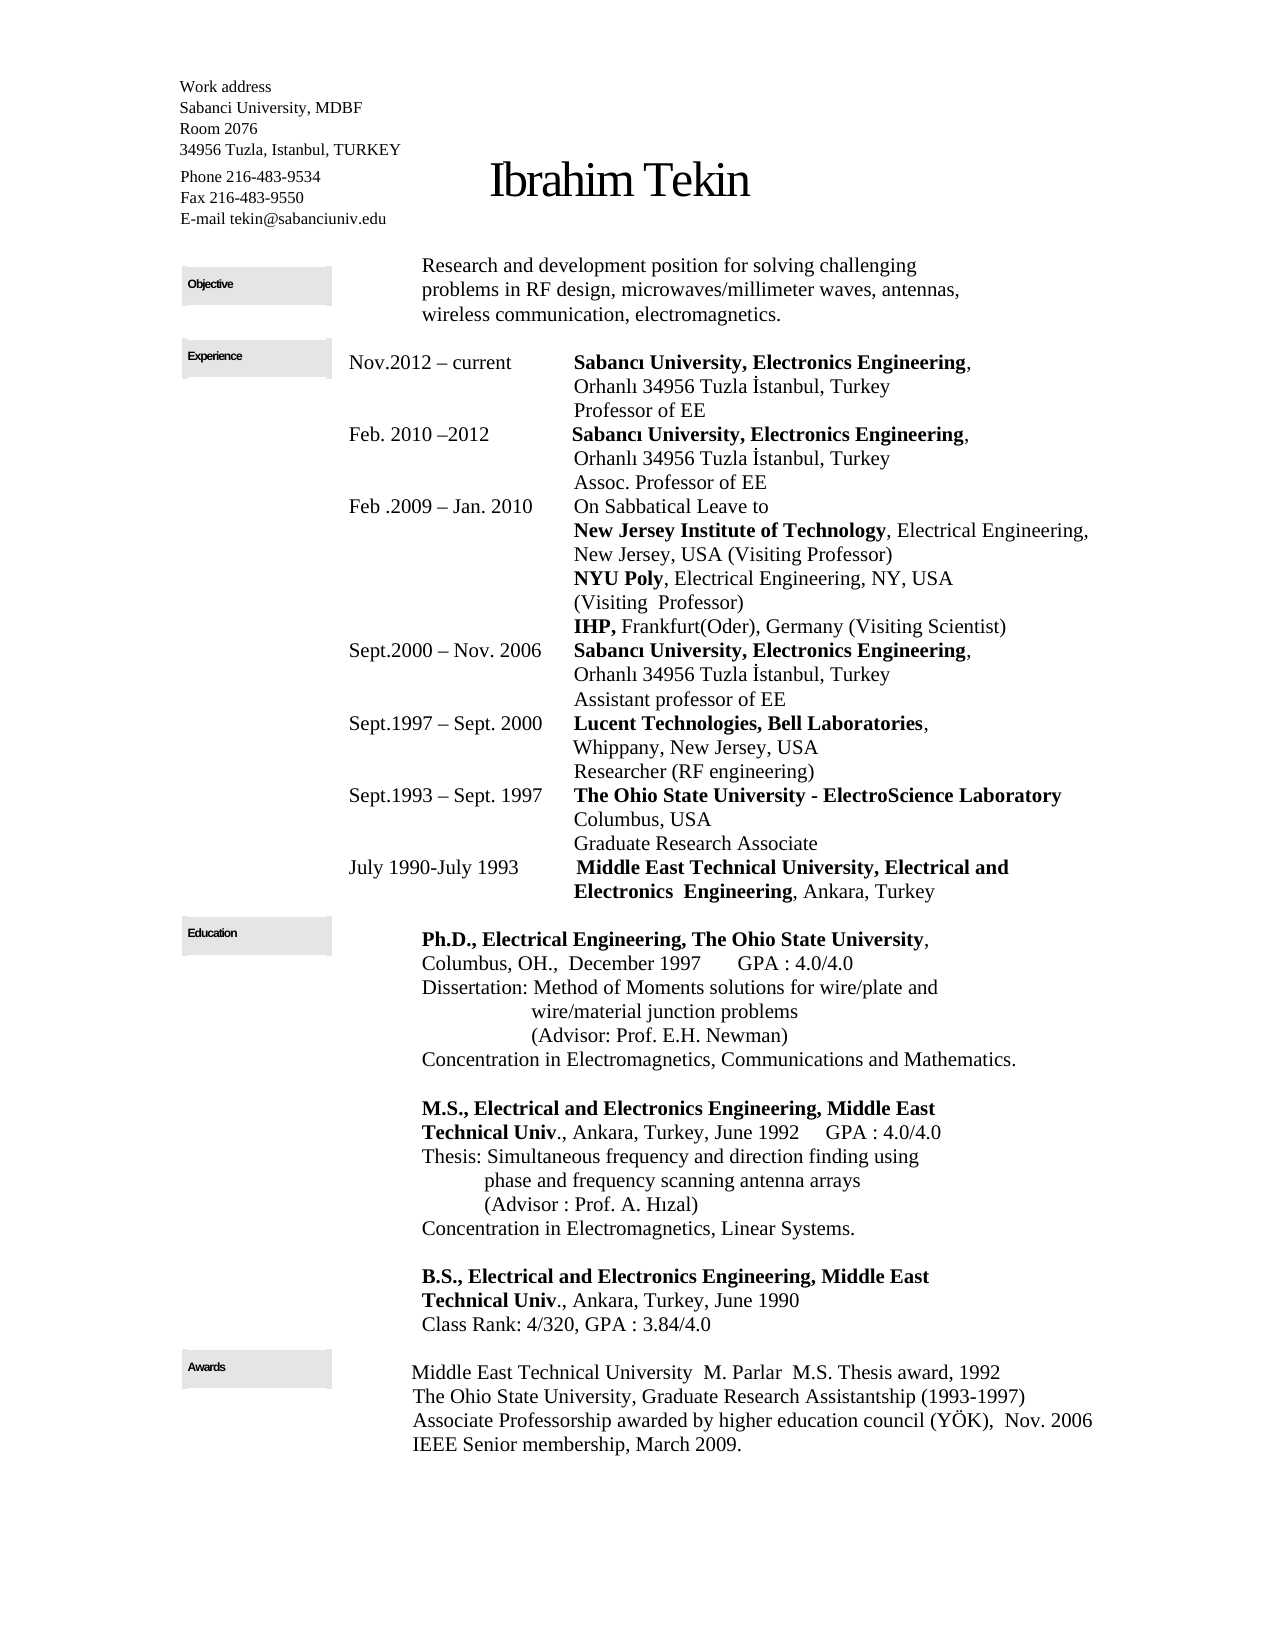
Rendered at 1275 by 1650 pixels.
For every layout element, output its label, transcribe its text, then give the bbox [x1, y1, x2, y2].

table_cell Ph.D., Electrical Engineering, The , Columbus, OH., December 1997 GPA : 4.0/4.0 Dissertation: Method of Moments solutions for wire/plate and wire/material junction problems (Advisor: Prof. E.H. Newman) Concentration in Electromagnetics, Communications and Mathematics. M.S., Electrical and Electronics Engineering, Middle East , , June 1992 GPA : 4.0/4.0 Thesis: Simultaneous frequency and direction finding using phase and frequency scanning antenna arrays (Advisor : Prof. A. Hızal) Concentration in Electromagnetics, Linear Systems. B.S., Electrical and Electronics Engineering, Middle East , , June 1990 Class Rank: 4/320, GPA : 3.84/4.0 [338, 903, 1106, 1336]
table_cell Middle East Technical University M. Parlar M.S. Thesis award, 1992 The , Graduate Research Assistantship (1993-1997) Associate Professorship awarded by higher education council (YÖK), Nov. 2006 IEEE Senior membership, March 2009. [338, 1336, 1106, 1456]
text Phone 216-483-9534 [180, 165, 411, 186]
table_header Research and development position for solving challenging problems in RF design, microwaves/millimeter waves, antennas, wireless communication, electromagnetics. [338, 253, 1106, 326]
table_cell Education [176, 903, 337, 1336]
table_cell Awards [176, 1336, 337, 1456]
table_header Objective [176, 253, 337, 326]
table_cell Nov.2012 – current Sabancı University, Electronics Engineering, Orhanlı 34956 Tuzla İstanbul, Turkey Professor of EE Feb. 2010 –2012 Sabancı University, Electronics Engineering, Orhanlı 34956 Tuzla İstanbul, Turkey Assoc. Professor of EE Feb .2009 – Jan. 2010 On Sabbatical Leave to New Jersey Institute of Technology, Electrical Engineering, New Jersey, USA (Visiting Professor) NYU Poly, Electrical Engineering, NY, USA (Visiting Professor) IHP, Frankfurt(Oder), Germany (Visiting Scientist) Sept.2000 – Nov. 2006 Sabancı University, Electronics Engineering, Orhanlı 34956 Tuzla İstanbul, Turkey Assistant professor of EE Sept.1997 – Sept. 2000 Lucent Technologies, Bell Laboratories, Researcher (RF engineering) Sept.1993 – Sept. 1997 The Ohio State University - ElectroScience Laboratory Graduate Research Associate July 1990-July 1993 , Electrical and Electronics Engineering, [338, 326, 1106, 903]
text , MDBF [158, 96, 409, 117]
text Ibrahim Tekin [187, 150, 1087, 207]
text 34956 , [158, 138, 409, 159]
text Work address [158, 76, 409, 96]
text Room 2076 [158, 117, 409, 138]
text E-mail tekin@sabanciuniv.edu [180, 207, 411, 228]
table_cell Experience [176, 326, 337, 903]
text Fax 216-483-9550 [180, 186, 411, 207]
